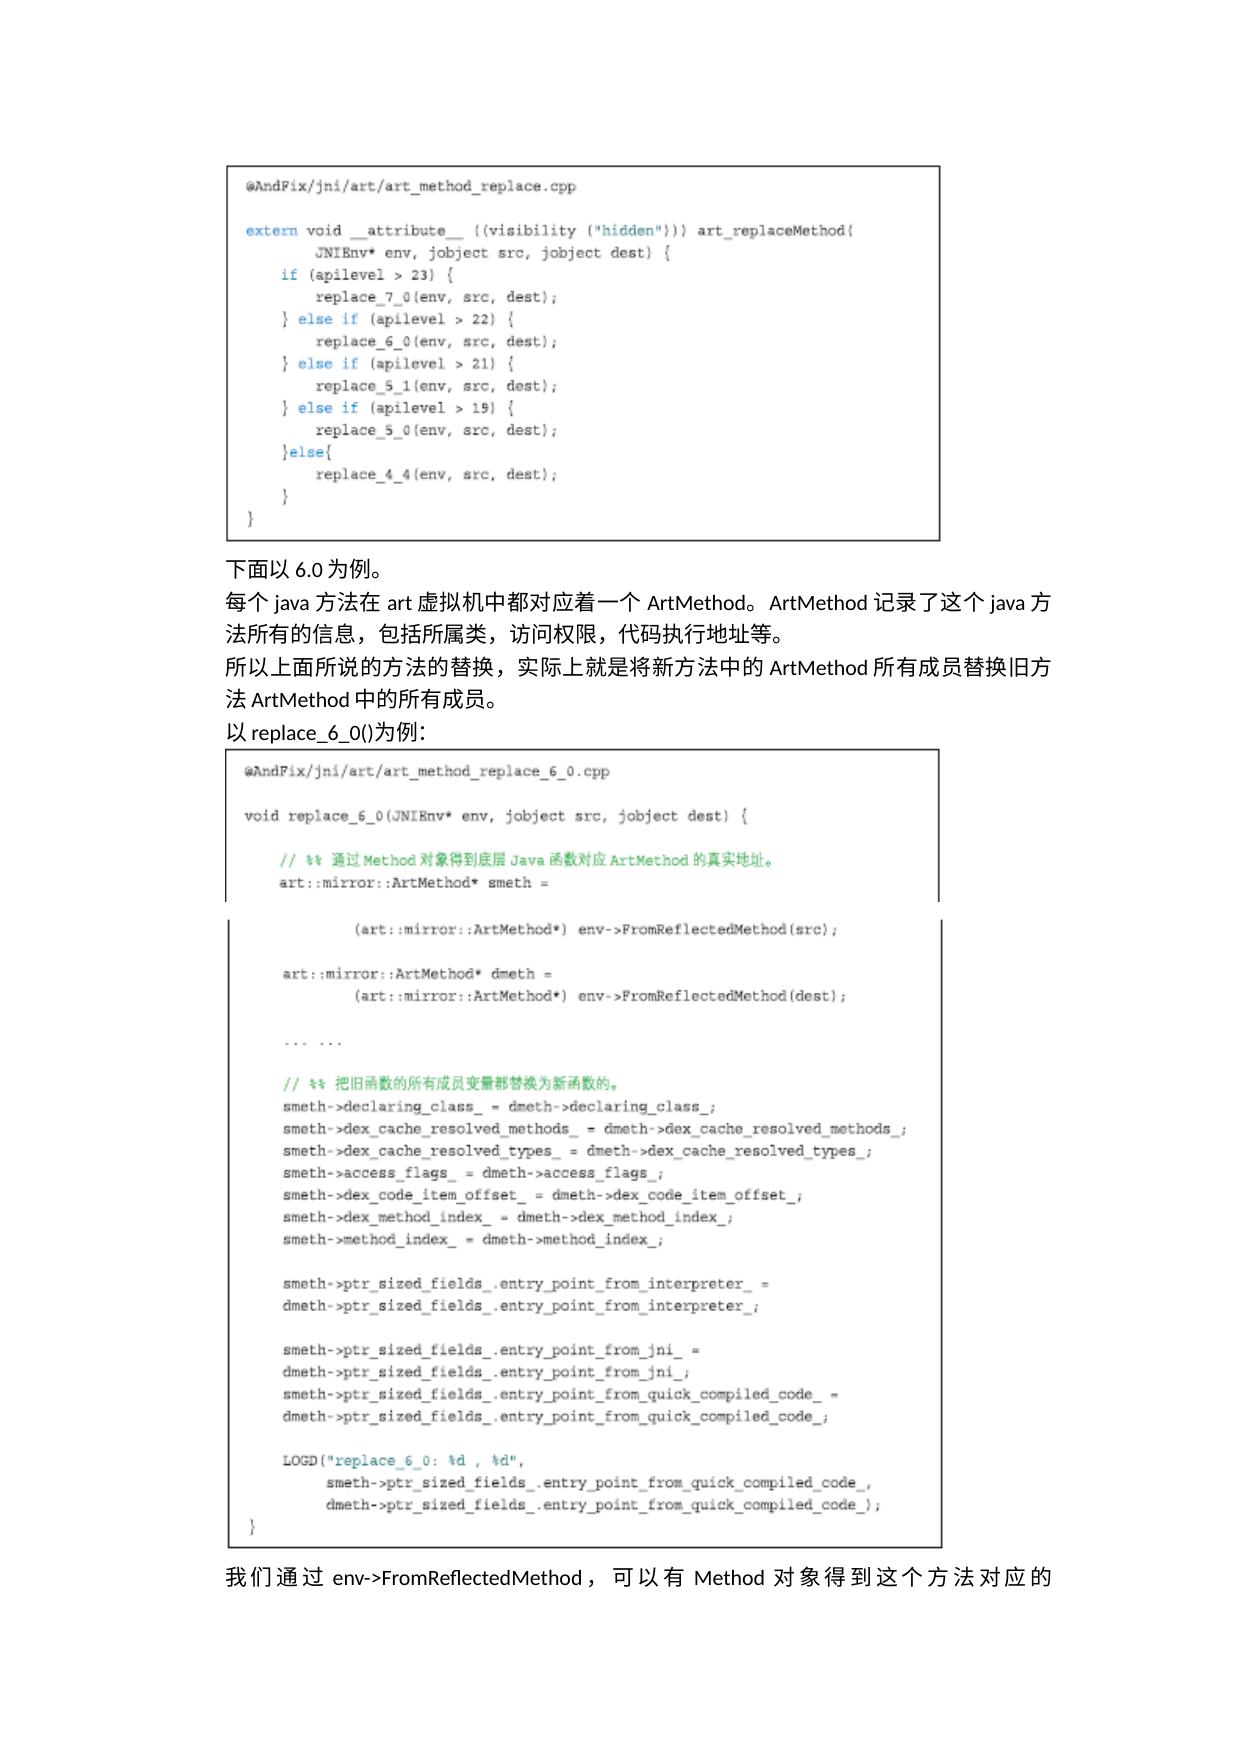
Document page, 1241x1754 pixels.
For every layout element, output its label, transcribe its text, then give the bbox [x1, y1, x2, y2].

list 每个java方法在art虚拟机中都对应着一个ArtMethod。ArtMethod记录了这个java方法所有的信息，包括所属类，访问权限，代码执行地址等。 [225, 584, 1053, 649]
list 所以上面所说的方法的替换，实际上就是将新方法中的ArtMethod所有成员替换旧方法ArtMethod中的所有成员。 [225, 649, 1053, 714]
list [225, 1559, 1053, 1592]
picture [225, 162, 947, 548]
list 以replace_6_0()为例： [225, 714, 1053, 747]
list 下面以6.0为例。 [225, 552, 1053, 584]
picture [225, 747, 943, 902]
picture [225, 909, 949, 1558]
